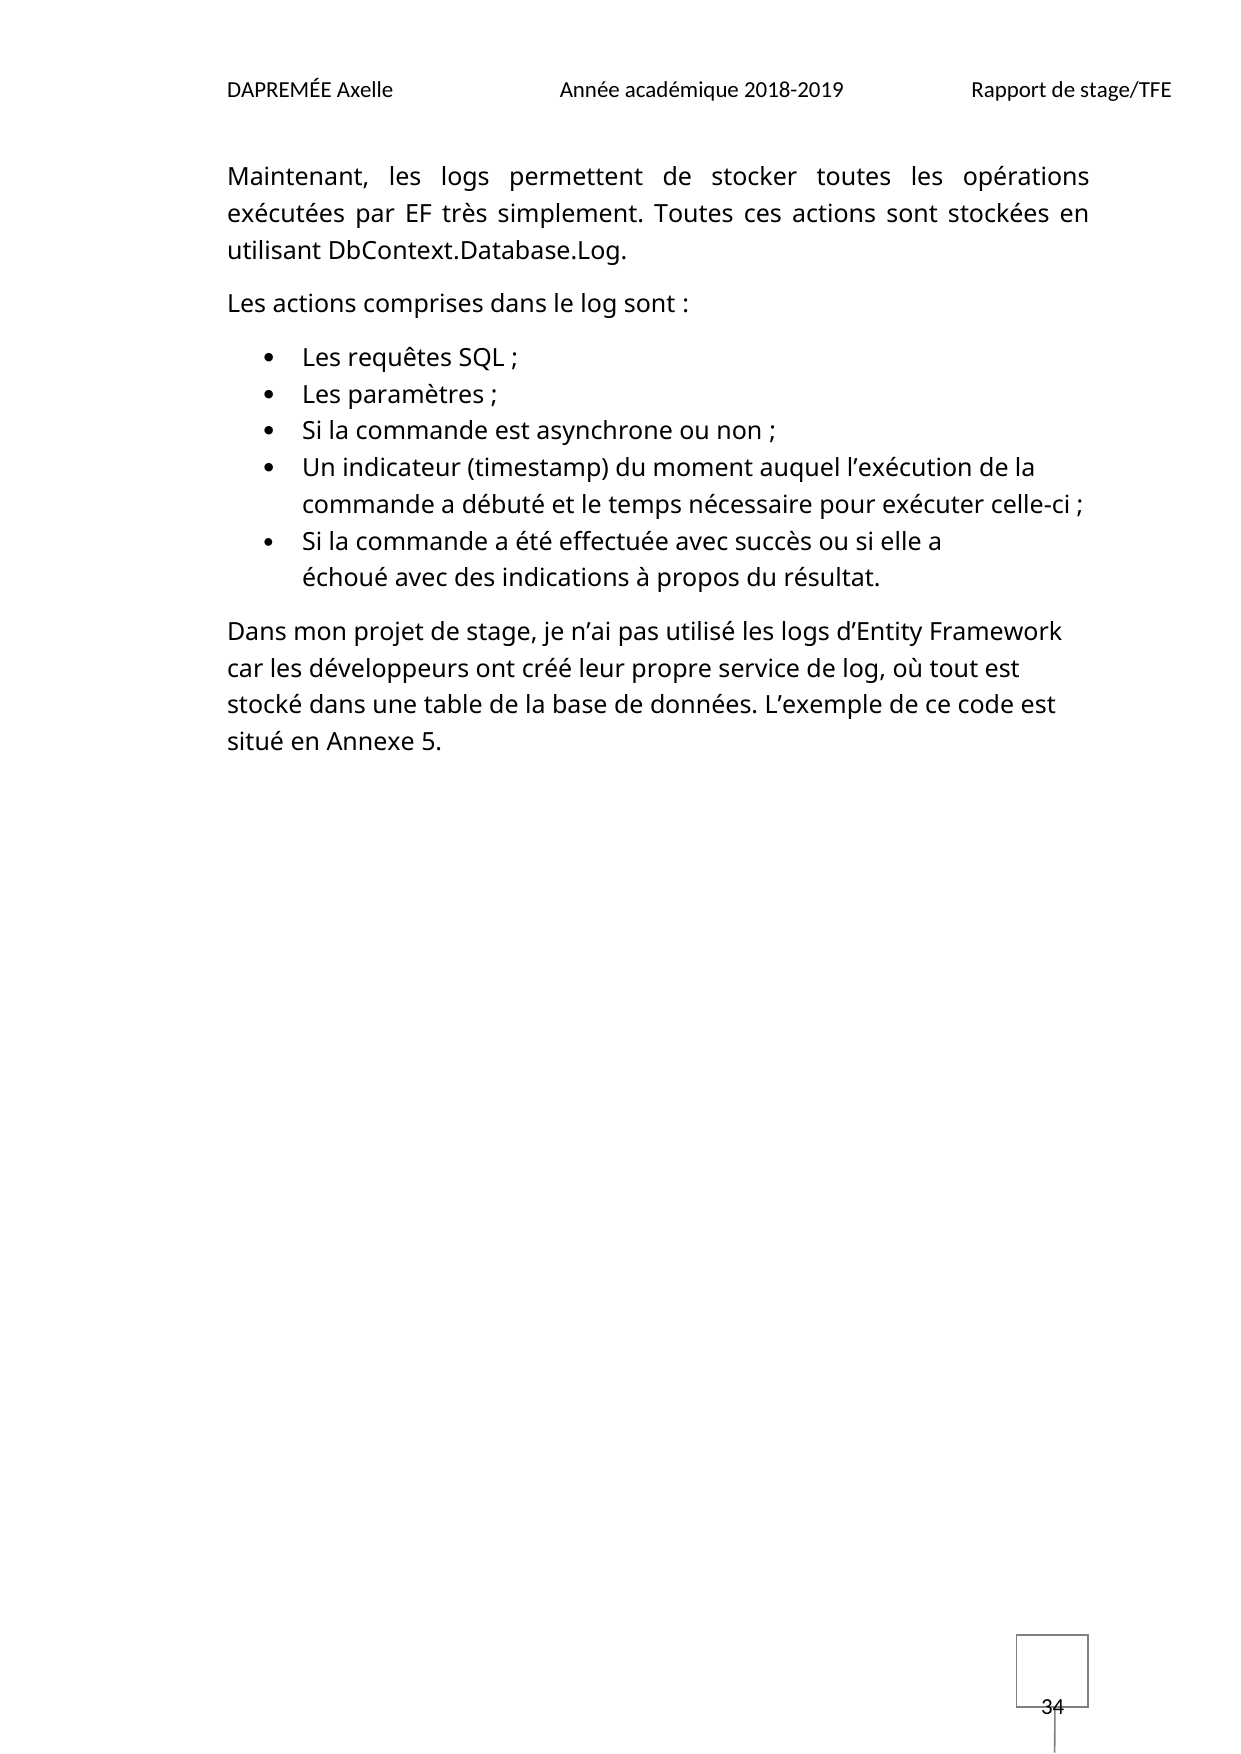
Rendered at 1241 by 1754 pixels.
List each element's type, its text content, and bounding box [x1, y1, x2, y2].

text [227, 159, 1090, 267]
list Les paramètres ; [264, 376, 1090, 410]
list Si la commande a été effectuée avec succès ou si elle a échoué avec des indications à propos du résultat. [264, 523, 1090, 594]
list Un indicateur (timestamp) du moment auquel l’exécution de la commande a débuté et le temps nécessaire pour exécuter celle-ci ; [264, 450, 1090, 521]
list Si la commande est asynchrone ou non ; [264, 413, 1090, 447]
list Les requêtes SQL ; [264, 339, 1090, 373]
text Dans mon projet de stage, je n’ai pas utilisé les logs d’Entity Framework car les développeurs ont créé leur propre service de log, où tout est stocké dans une table de la base de données. L’exemple de ce code est situé en Annexe 5. [227, 613, 1090, 758]
text Les actions comprises dans le log sont : [227, 286, 1090, 320]
